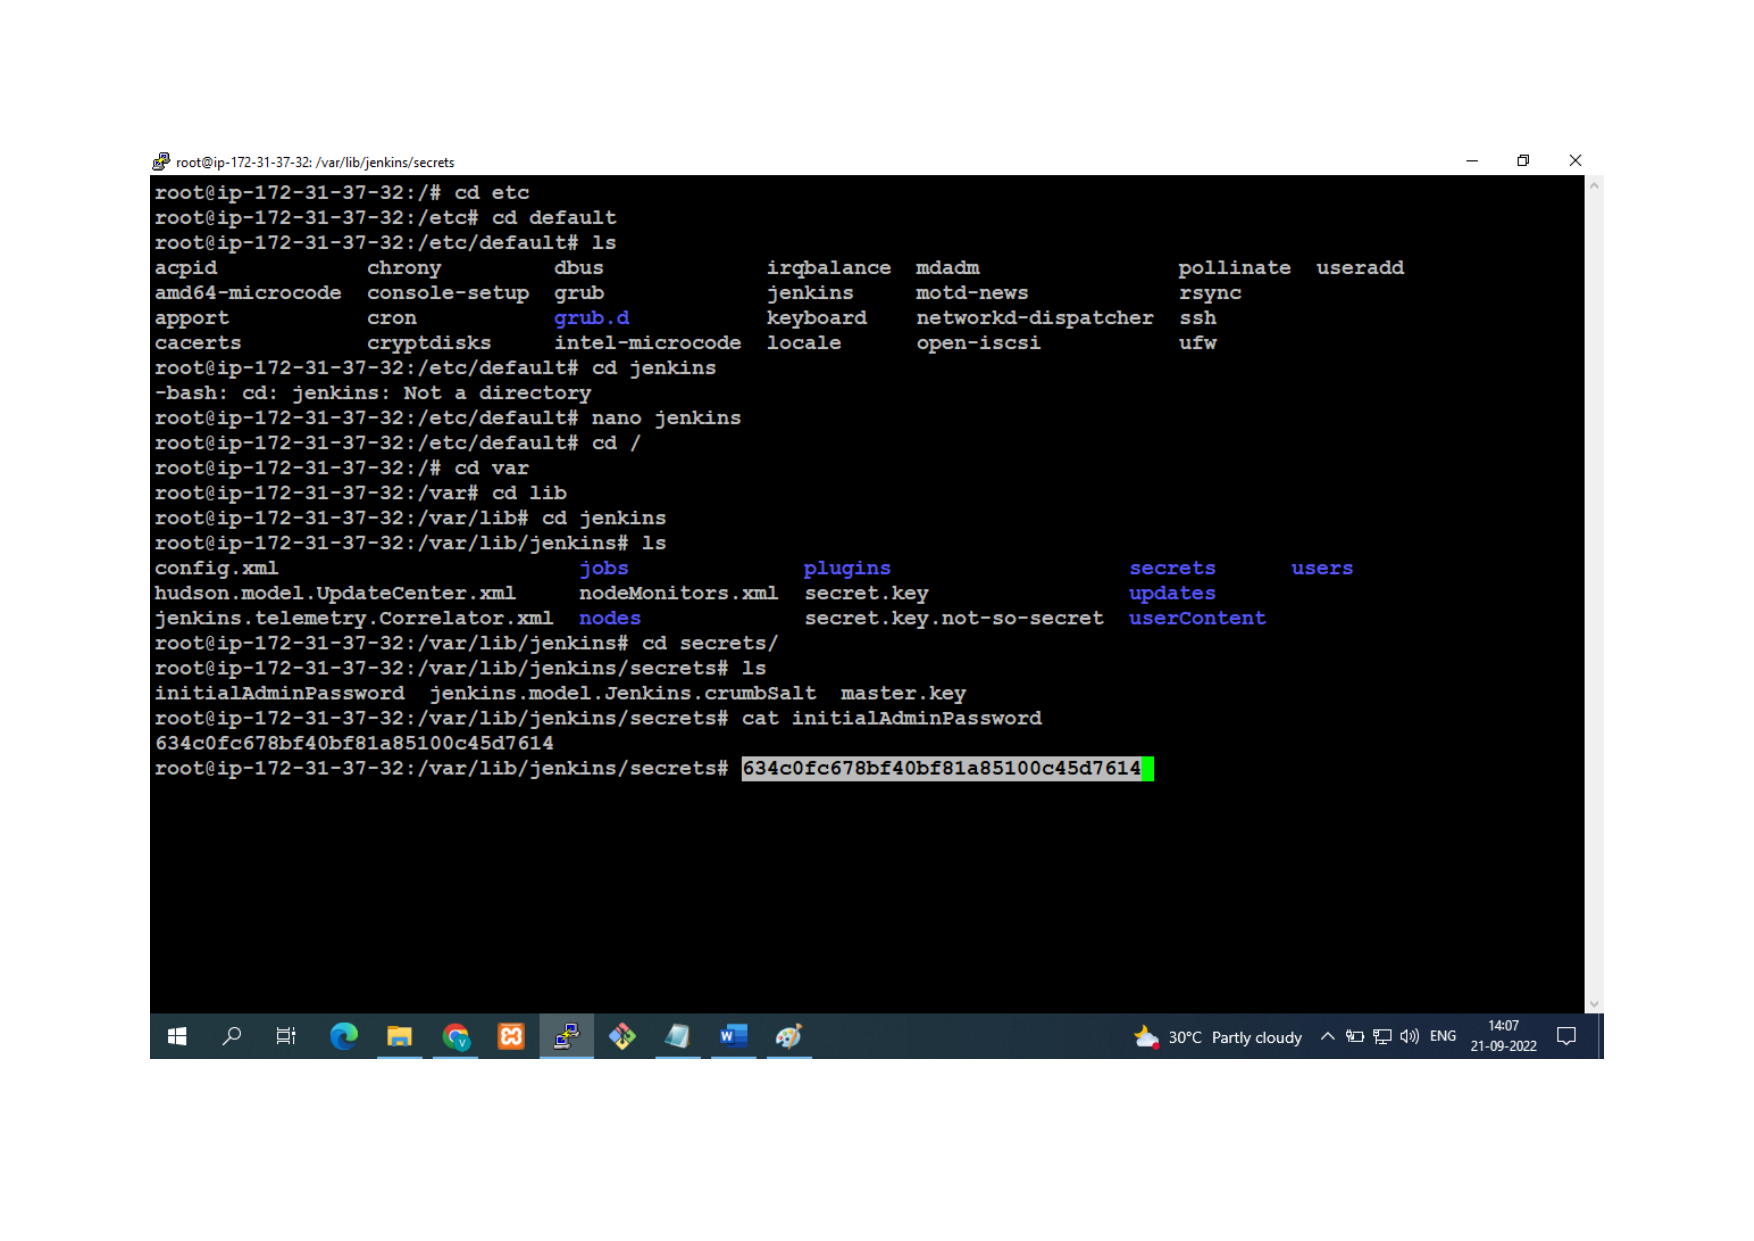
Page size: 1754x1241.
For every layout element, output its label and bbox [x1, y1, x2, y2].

picture [150, 150, 1604, 1059]
